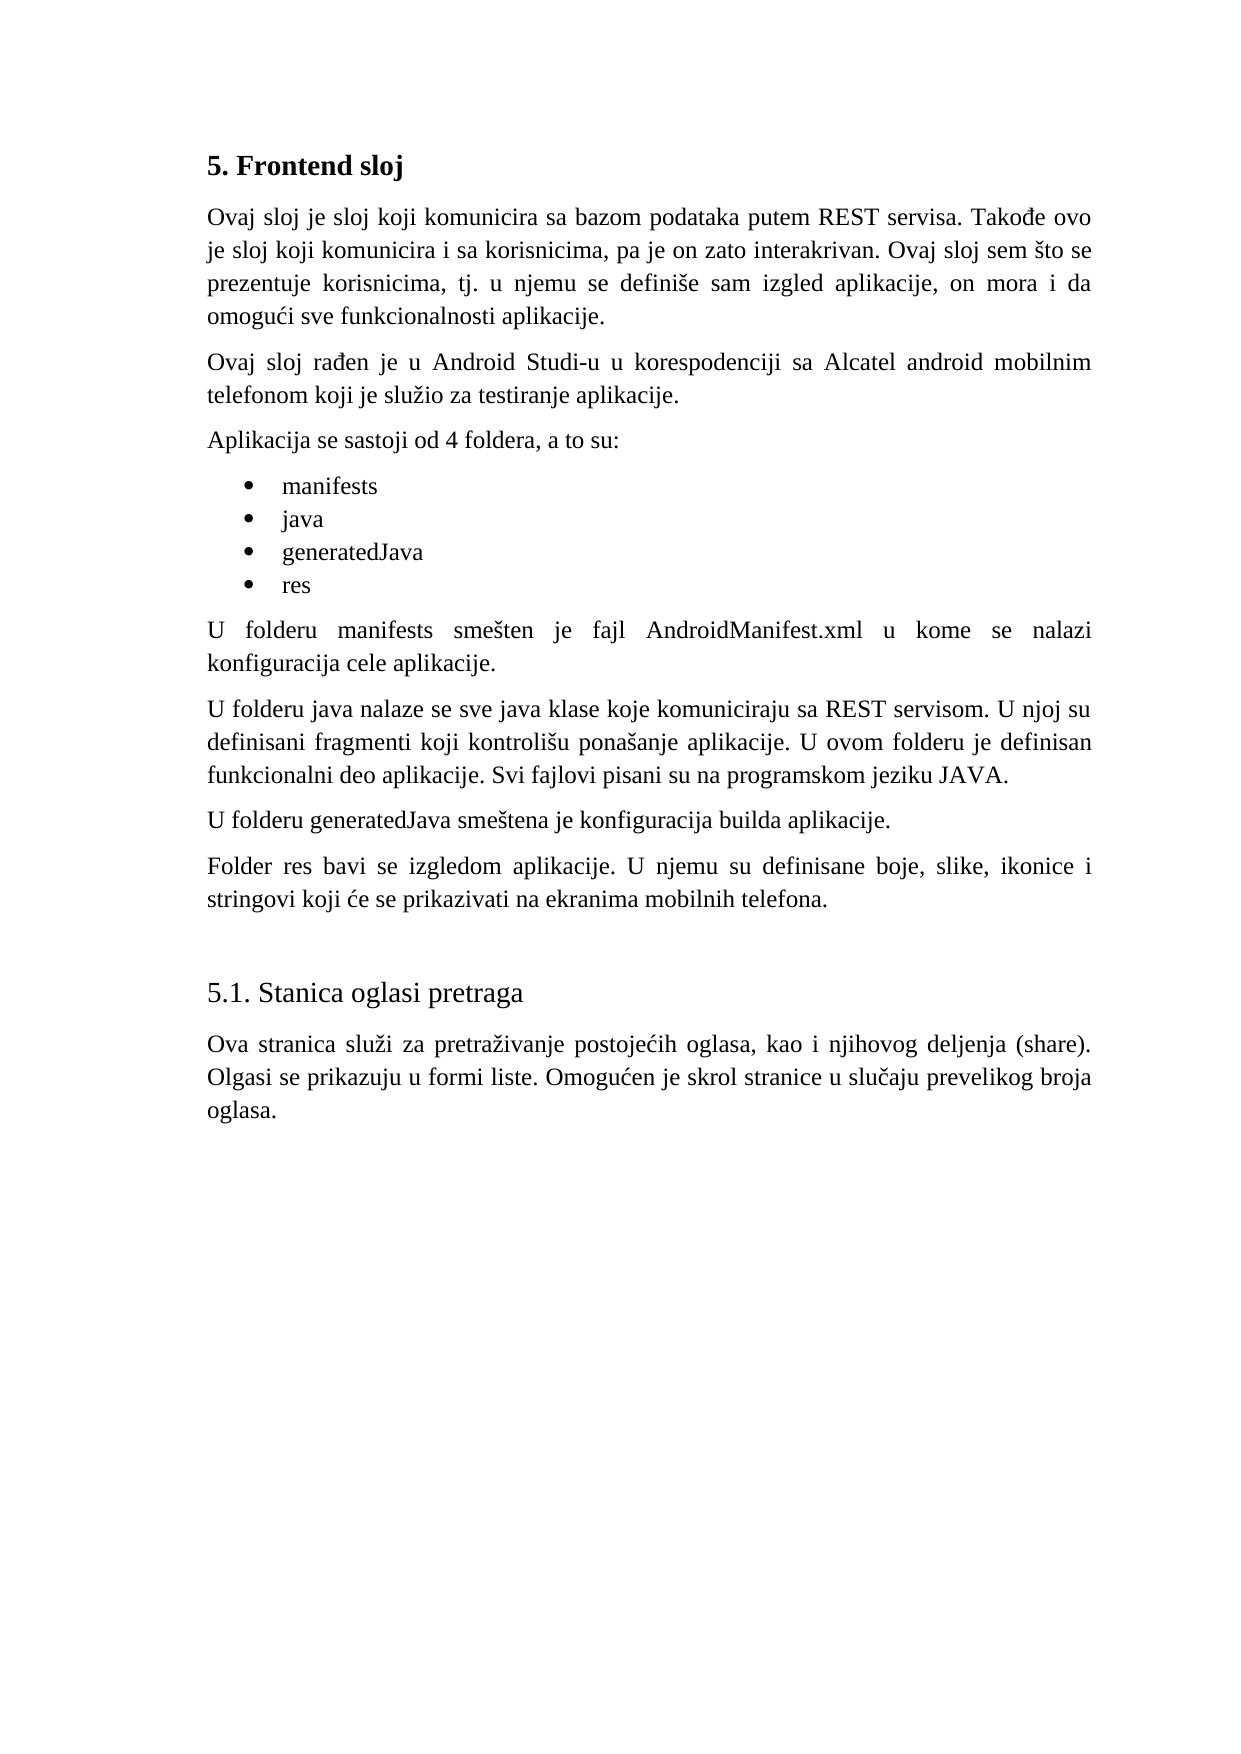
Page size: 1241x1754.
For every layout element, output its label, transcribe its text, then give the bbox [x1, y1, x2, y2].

list manifests [244, 471, 1092, 499]
text Aplikacija se sastoji od 4 foldera, a to su: [207, 425, 1092, 454]
text U folderu manifests smešten je fajl AndroidManifest.xml u kome se nalazi konfiguracija cele aplikacije. [207, 615, 1092, 677]
text U folderu generatedJava smeštena je konfiguracija builda aplikacije. [207, 805, 1092, 834]
text U folderu java nalaze se sve java klase koje komuniciraju sa REST servisom. U njoj su definisani fragmenti koji kontrolišu ponašanje aplikacije. U ovom folderu je definisan funkcionalni deo aplikacije. Svi fajlovi pisani su na programskom jeziku JAVA. [207, 694, 1092, 789]
text Ovaj sloj je sloj koji komunicira sa bazom podataka putem REST servisa. Takođe ovo je sloj koji komunicira i sa korisnicima, pa je on zato interakrivan. Ovaj sloj sem što se prezentuje korisnicima, tj. u njemu se definiše sam izgled aplikacije, on mora i da omogući sve funkcionalnosti aplikacije. [207, 202, 1092, 330]
text Folder res bavi se izgledom aplikacije. U njemu su definisane boje, slike, ikonice i stringovi koji će se prikazivati na ekranima mobilnih telefona. [207, 851, 1092, 913]
text Ovaj sloj rađen je u Android Studi-u u korespodenciji sa Alcatel android mobilnim telefonom koji je služio za testiranje aplikacije. [207, 347, 1092, 408]
list java [244, 504, 1092, 532]
subtitle 5. Frontend sloj [207, 148, 1092, 181]
subtitle 5.1. Stanica oglasi pretraga [207, 975, 1092, 1008]
list generatedJava [244, 537, 1092, 566]
list res [244, 570, 1092, 598]
text Ova stranica služi za pretraživanje postojećih oglasa, kao i njihovog deljenja (share). Olgasi se prikazuju u formi liste. Omogućen je skrol stranice u slučaju prevelikog broja oglasa. [207, 1029, 1092, 1124]
